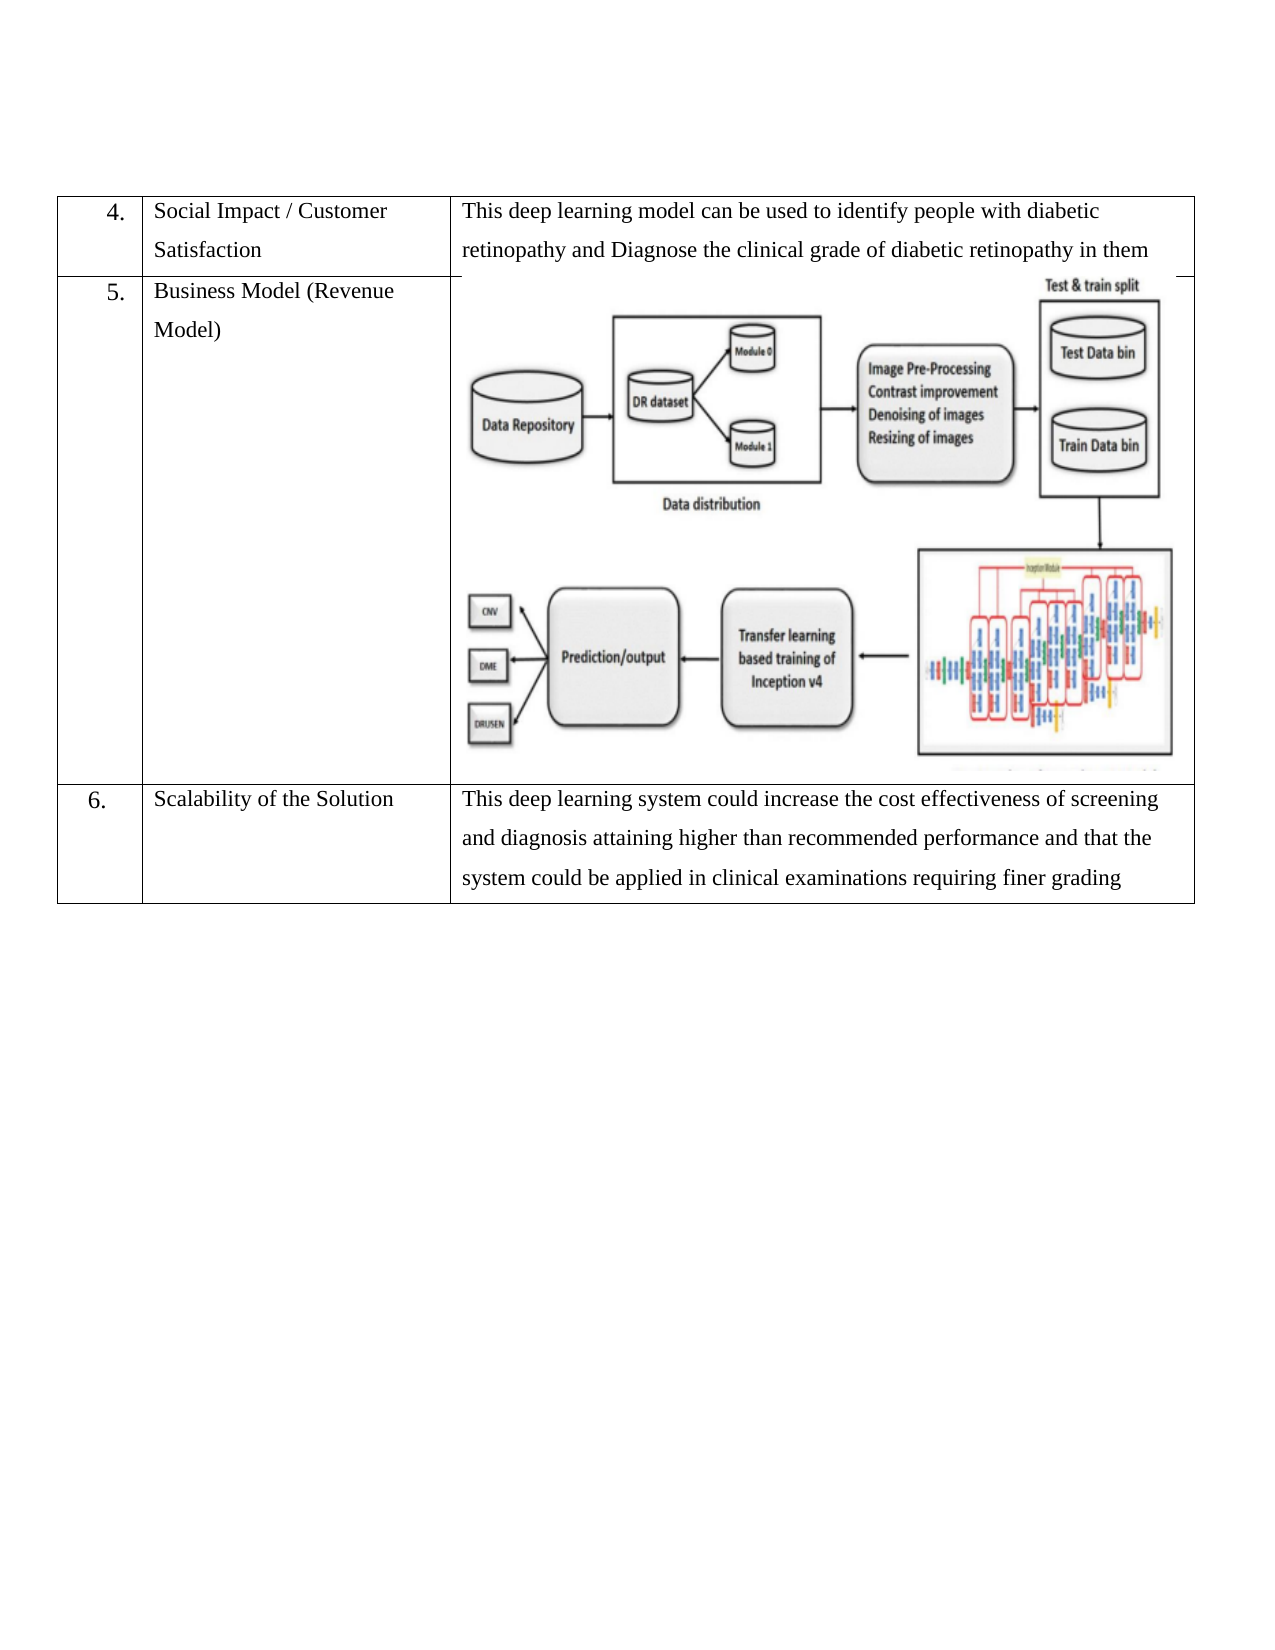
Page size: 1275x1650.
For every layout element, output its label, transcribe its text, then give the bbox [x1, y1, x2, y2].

table_header This deep learning model can be used to identify people with diabetic retinopathy and Diagnose the clinical grade of diabetic retinopathy in them [451, 197, 1194, 276]
table_cell 6. [58, 785, 142, 903]
table_header 4. [58, 197, 142, 276]
table_cell [451, 277, 1194, 784]
table_header Social Impact / Customer Satisfaction [143, 197, 450, 276]
picture [461, 276, 1177, 771]
table_cell 5. [58, 277, 142, 784]
table_cell This deep learning system could increase the cost effectiveness of screening and diagnosis attaining higher than recommended performance and that the system could be applied in clinical examinations requiring finer grading [451, 785, 1194, 903]
table_cell Business Model (Revenue Model) [143, 277, 450, 784]
table_cell Scalability of the Solution [143, 785, 450, 903]
